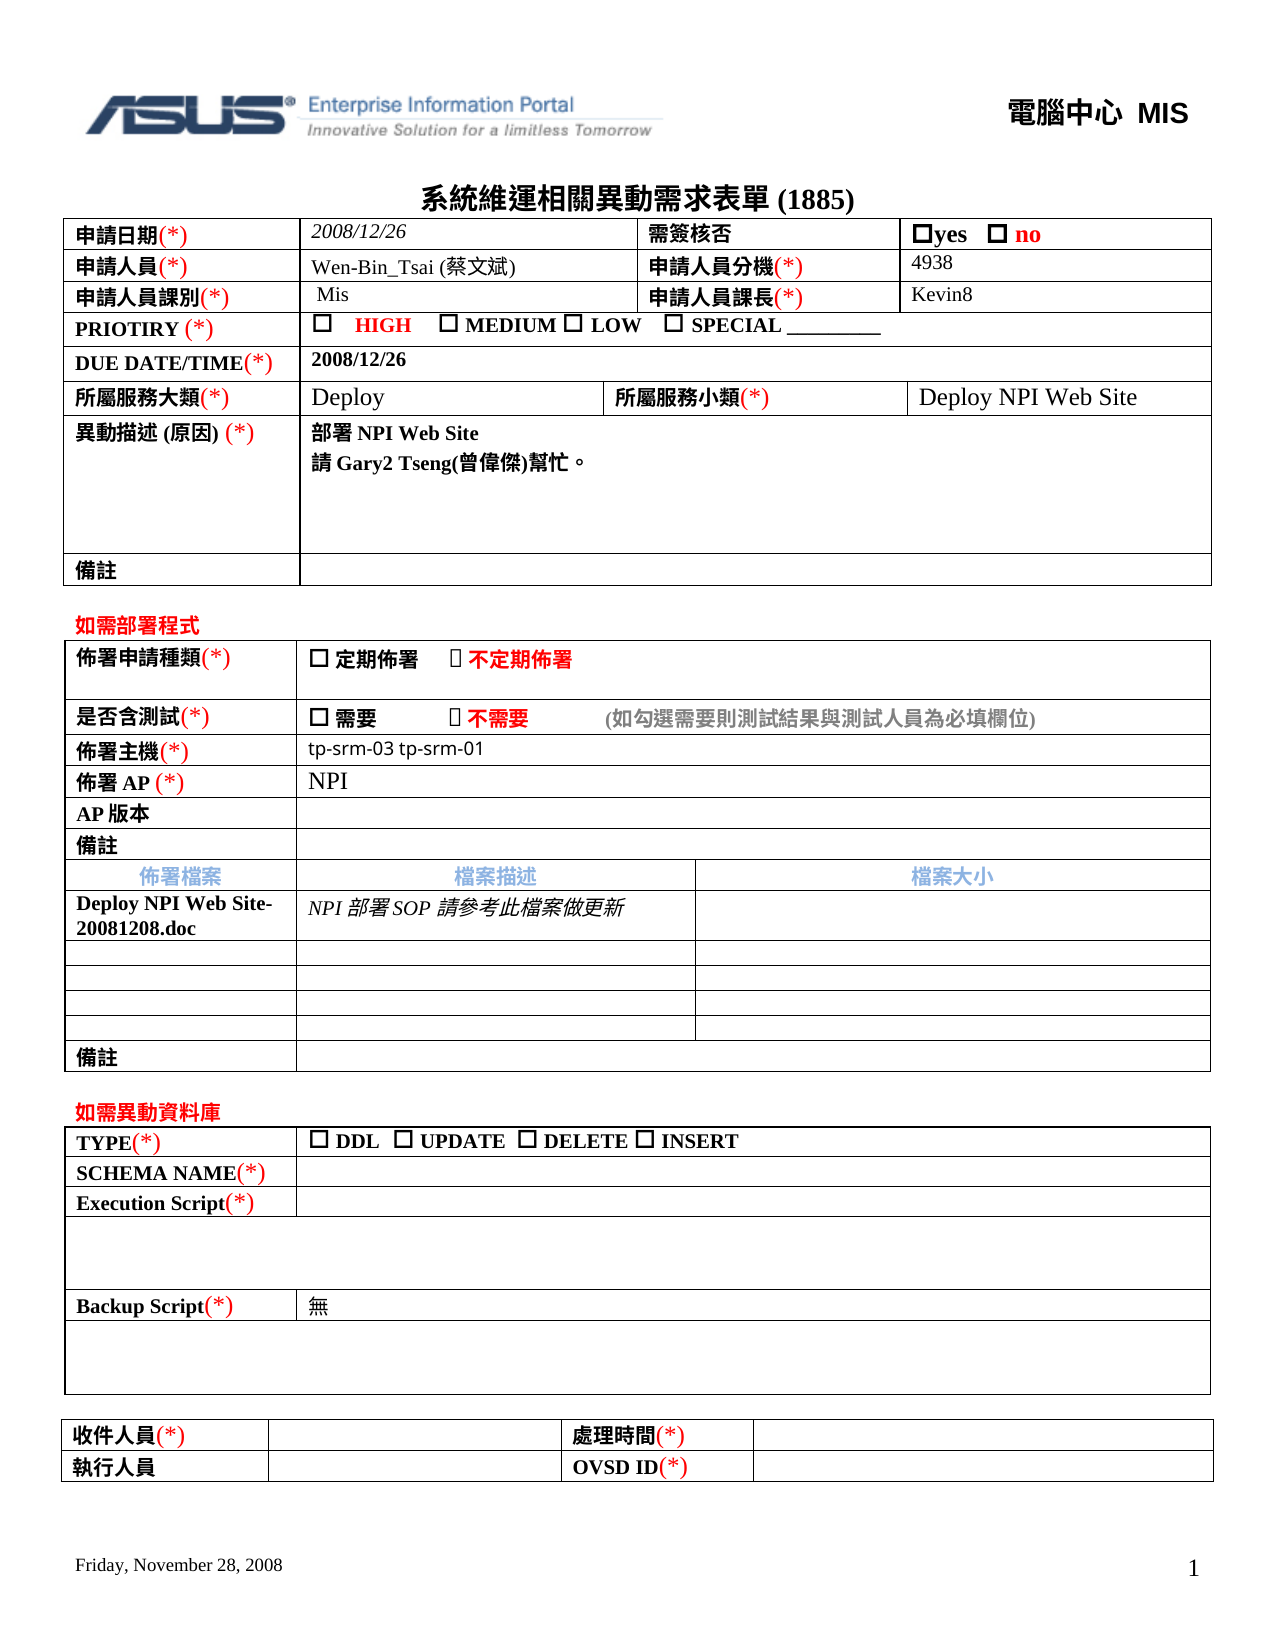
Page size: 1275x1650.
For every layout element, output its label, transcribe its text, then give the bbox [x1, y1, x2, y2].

table_cell [66, 1217, 1210, 1289]
table_cell 2008/12/26 [301, 347, 1211, 381]
table_cell [297, 829, 1210, 859]
table_cell [297, 1016, 695, 1040]
table_cell Deploy NPI Web Site [908, 382, 1211, 415]
table_cell Deploy [301, 382, 603, 415]
table_header 定期佈署 不定期佈署 [297, 641, 1210, 699]
table_cell 佈署AP (*) [66, 766, 296, 797]
table_cell NPI [297, 766, 1210, 797]
table_cell [754, 1451, 985, 1481]
table_cell 申請人員分機(*) [638, 250, 899, 281]
table_cell SCHEMA NAME(*) [66, 1157, 296, 1186]
table_cell [269, 1451, 561, 1481]
table_cell AP版本 [66, 798, 296, 828]
table_header 需簽核否 [638, 219, 899, 249]
table_header 申請日期(*) [64, 219, 299, 249]
table_cell Mis [301, 282, 637, 312]
table_cell [66, 1321, 1210, 1393]
table_cell [297, 941, 695, 964]
table_header [301, 219, 637, 249]
table_cell [985, 1451, 1213, 1481]
table_header 處理時間(*) [562, 1420, 753, 1450]
table_cell Execution Script(*) [66, 1187, 296, 1216]
table_header [269, 1420, 561, 1450]
table_cell Kevin8 [901, 282, 1211, 312]
picture [75, 74, 701, 147]
table_cell 檔案大小 [696, 860, 1210, 890]
table_cell 申請人員課長(*) [638, 282, 899, 312]
table_cell 無 [297, 1290, 1210, 1320]
table_cell 異動描述 (原因) (*) [64, 416, 299, 553]
table_cell [297, 991, 695, 1015]
table_cell 部署NPI Web Site 請Gary2 Tseng(曾偉傑)幫忙。 [301, 416, 1211, 553]
table_cell 佈署檔案 [66, 860, 296, 890]
table_cell [696, 891, 1210, 939]
table_cell DUE DATE/TIME(*) [64, 347, 299, 381]
table_cell 是否含測試(*) [66, 700, 296, 734]
table_cell 申請人員課別(*) [64, 282, 299, 312]
title 系統維運相關異動需求表單 (1885) [0, 176, 1200, 218]
table_cell 4938 [901, 250, 1211, 281]
table_cell 所屬服務大類(*) [64, 382, 299, 415]
table_header DDL UPDATE DELETE INSERT [297, 1128, 1210, 1156]
table_cell [66, 1016, 296, 1040]
table_cell 需要 不需要 (如勾選需要則測試結果與測試人員為必填欄位) [297, 700, 1210, 734]
table_cell 備註 [66, 1041, 296, 1071]
table_cell [297, 1041, 1210, 1071]
table_cell [297, 798, 1210, 828]
table_cell HIGH MEDIUM LOW SPECIAL _________ [301, 313, 1211, 346]
table_header 佈署申請種類(*) [66, 641, 296, 699]
table_cell 佈署主機(*) [66, 735, 296, 765]
table_cell 所屬服務小類(*) [604, 382, 907, 415]
table_header [754, 1420, 985, 1450]
table_cell Deploy NPI Web Site-20081208.doc [66, 891, 296, 939]
table_header [985, 1420, 1213, 1450]
table_cell [297, 966, 695, 990]
table_cell Wen-Bin_Tsai (蔡文斌) [301, 250, 637, 281]
table_cell 檔案描述 [297, 860, 695, 890]
table_cell [301, 554, 1211, 584]
table_cell [297, 1157, 1210, 1186]
table_header yes no [901, 219, 1211, 249]
table_cell 備註 [64, 554, 299, 584]
text 如需部署程式 [75, 609, 1200, 640]
table_cell [297, 1187, 1210, 1216]
table_header TYPE(*) [66, 1128, 296, 1156]
table_cell [696, 991, 1210, 1015]
table_cell [696, 941, 1210, 964]
table_cell 執行人員 [62, 1451, 268, 1481]
table_cell [66, 941, 296, 964]
table_cell tp-srm-03 tp-srm-01 [297, 735, 1210, 765]
table_cell [696, 1016, 1210, 1040]
table_header 收件人員(*) [62, 1420, 268, 1450]
table_cell [66, 966, 296, 990]
table_cell NPI 部署SOP 請參考此檔案做更新 [297, 891, 695, 939]
table_cell PRIOTIRY (*) [64, 313, 299, 346]
table_cell [696, 966, 1210, 990]
table_cell 備註 [66, 829, 296, 859]
table_cell Backup Script(*) [66, 1290, 296, 1320]
text 如需異動資料庫 [75, 1096, 1200, 1126]
table_cell OVSD ID(*) [562, 1451, 753, 1481]
table_cell [66, 991, 296, 1015]
table_cell 申請人員(*) [64, 250, 299, 281]
